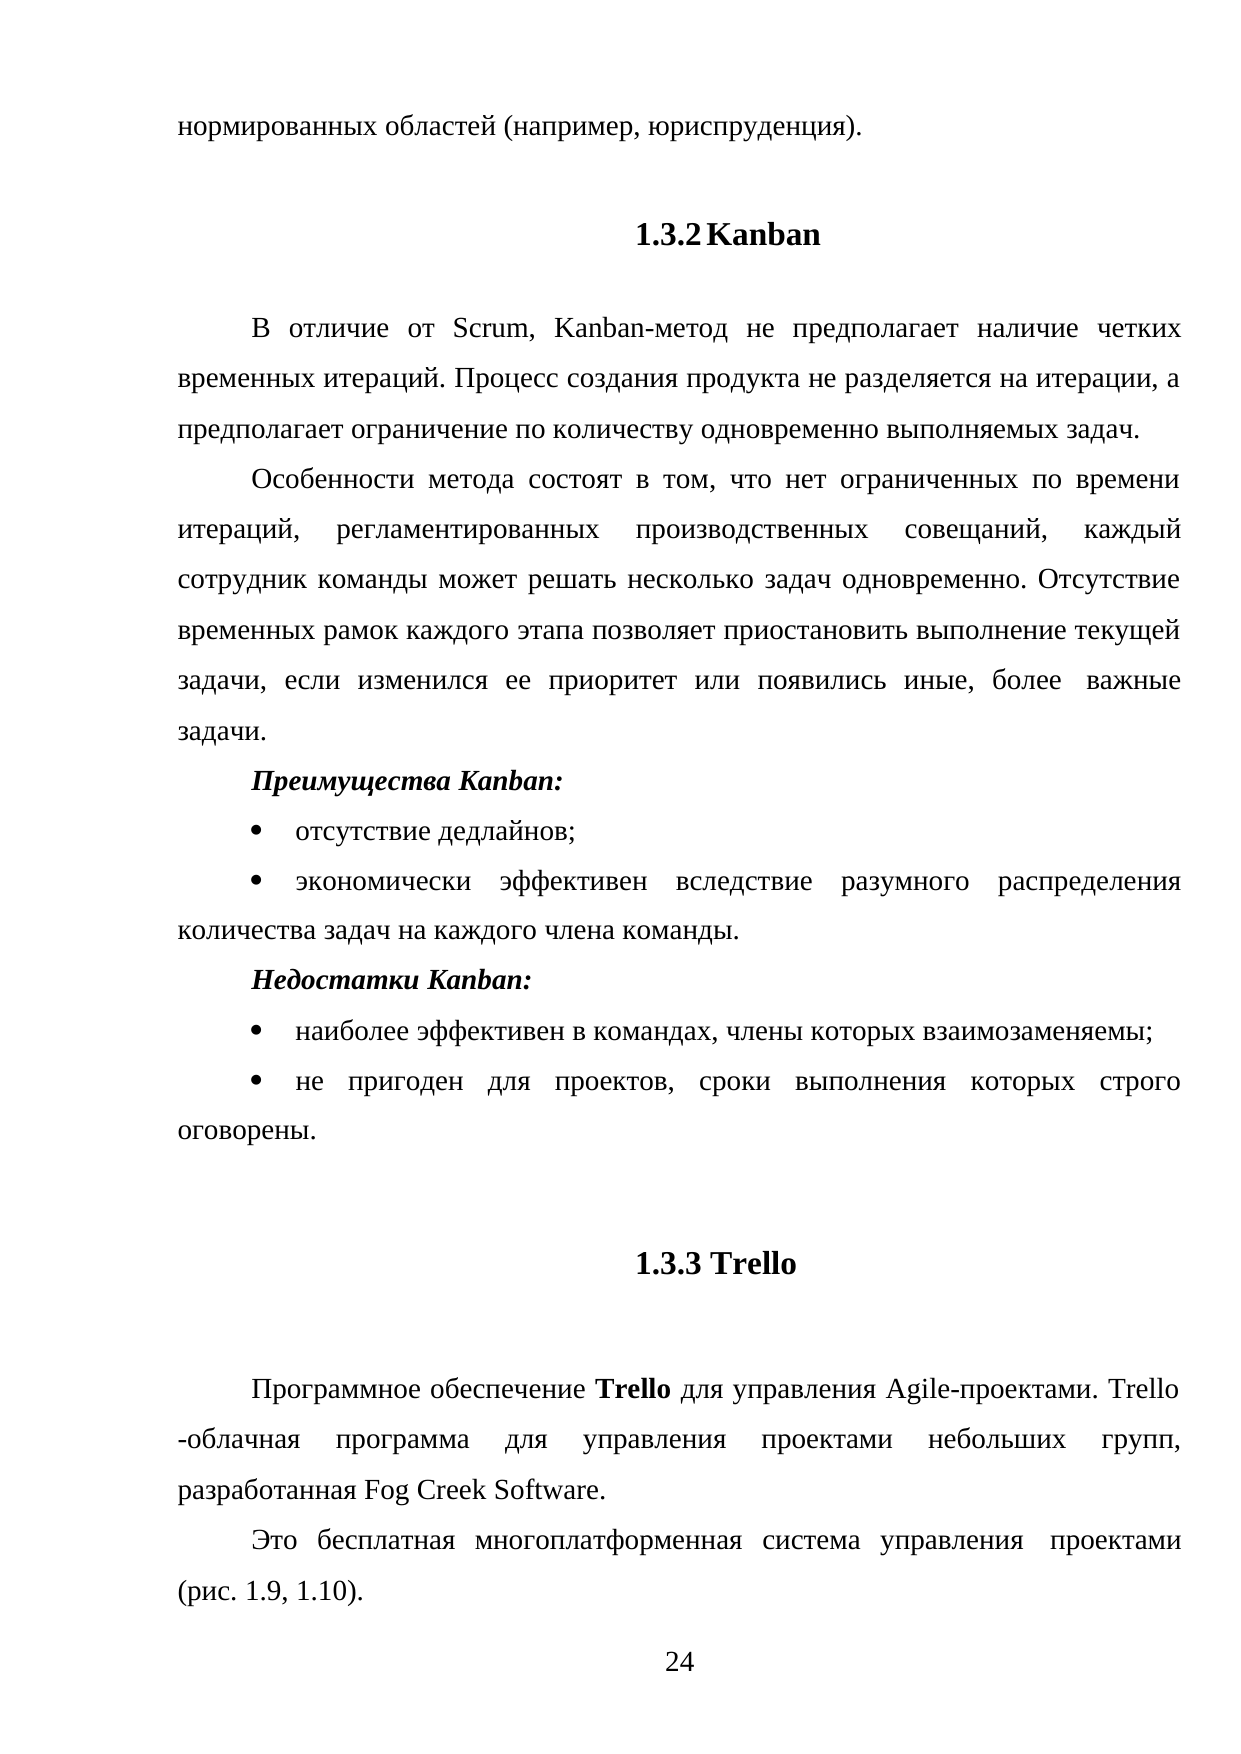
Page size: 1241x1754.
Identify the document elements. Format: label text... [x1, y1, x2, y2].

list наиболее эффективен в командах, члены которых взаимозаменяемы; [251, 1013, 1205, 1046]
list отсутствие дедлайнов; [251, 813, 1205, 847]
text -облачная программа для управления проектами небольших групп, разработанная Fog Creek Software. [177, 1422, 1181, 1506]
text Недостатки Kanban: [251, 962, 1205, 996]
list Kanban [251, 214, 1205, 252]
list Trello [251, 1243, 1181, 1281]
text Это бесплатная многоплатформенная система управления проектами (рис. 1.9, 1.10). [177, 1522, 1182, 1606]
text Преимущества Kanban: [251, 763, 1205, 796]
list экономически эффективен вследствие разумного распределения количества задач на каждого члена команды. [177, 863, 1181, 946]
text В отличие от Scrum, Kanban-метод не предполагает наличие четких временных итераций. Процесс создания продукта не разделяется на итерации, а предполагает ограничение по количеству одновременно выполняемых задач. [177, 310, 1181, 444]
list не пригоден для проектов, сроки выполнения которых строго оговорены. [177, 1063, 1181, 1145]
text Программное обеспечение Trello для управления Agile-проектами. Trello [251, 1371, 1205, 1405]
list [177, 108, 1181, 142]
text Особенности метода состоят в том, что нет ограниченных по времени итераций, регламентированных производственных совещаний, каждый сотрудник команды может решать несколько задач одновременно. Отсутствие временных рамок каждого этапа позволяет приостановить выполнение текущей задачи, если изменился ее приоритет или появились иные, более важные задачи. [177, 461, 1181, 746]
